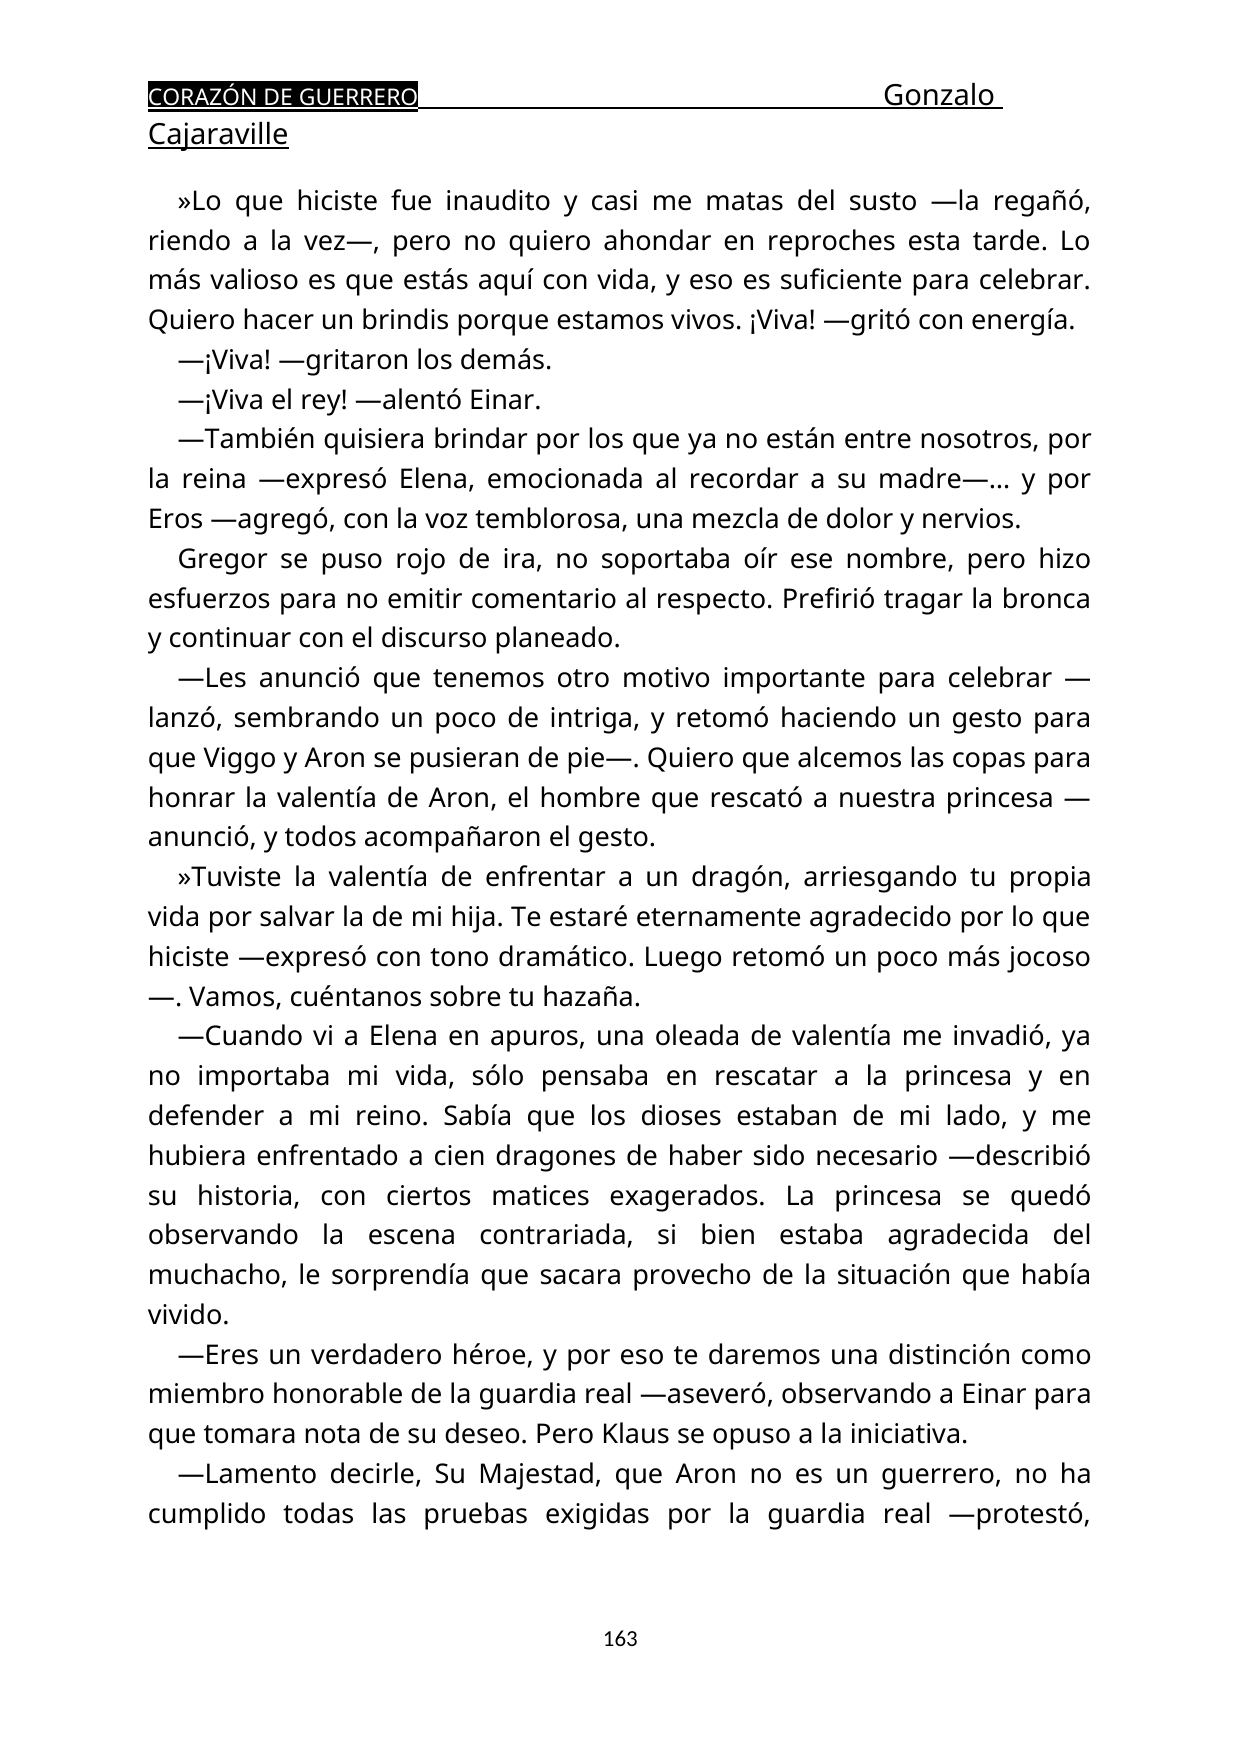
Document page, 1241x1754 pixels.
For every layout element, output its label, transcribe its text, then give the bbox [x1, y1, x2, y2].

text —Cuando vi a Elena en apuros, una oleada de valentía me invadió, ya no importaba mi vida, sólo pensaba en rescatar a la princesa y en defender a mi reino. Sabía que los dioses estaban de mi lado, y me hubiera enfrentado a cien dragones de haber sido necesario —describió su historia, con ciertos matices exagerados. La princesa se quedó observando la escena contrariada, si bien estaba agradecida del muchacho, le sorprendía que sacara provecho de la situación que había vivido. [148, 1017, 1092, 1332]
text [148, 1454, 1092, 1531]
text —También quisiera brindar por los que ya no están entre nosotros, por la reina —expresó Elena, emocionada al recordar a su madre—… y por Eros —agregó, con la voz temblorosa, una mezcla de dolor y nervios. [148, 420, 1092, 536]
text »Lo que hiciste fue inaudito y casi me matas del susto —la regañó, riendo a la vez—, pero no quiero ahondar en reproches esta tarde. Lo más valioso es que estás aquí con vida, y eso es suficiente para celebrar. Quiero hacer un brindis porque estamos vivos. ¡Viva! —gritó con energía. [148, 181, 1092, 337]
text —¡Viva el rey! —alentó Einar. [148, 380, 1092, 417]
text —Les anunció que tenemos otro motivo importante para celebrar —lanzó, sembrando un poco de intriga, y retomó haciendo un gesto para que Viggo y Aron se pusieran de pie—. Quiero que alcemos las copas para honrar la valentía de Aron, el hombre que rescató a nuestra princesa —anunció, y todos acompañaron el gesto. [148, 659, 1092, 855]
text —¡Viva! —gritaron los demás. [148, 340, 1092, 377]
text —Eres un verdadero héroe, y por eso te daremos una distinción como miembro honorable de la guardia real —aseveró, observando a Einar para que tomara nota de su deseo. Pero Klaus se opuso a la iniciativa. [148, 1335, 1092, 1452]
text »Tuviste la valentía de enfrentar a un dragón, arriesgando tu propia vida por salvar la de mi hija. Te estaré eternamente agradecido por lo que hiciste —expresó con tono dramático. Luego retomó un poco más jocoso—. Vamos, cuéntanos sobre tu hazaña. [148, 858, 1092, 1014]
text Gregor se puso rojo de ira, no soportaba oír ese nombre, pero hizo esfuerzos para no emitir comentario al respecto. Prefirió tragar la bronca y continuar con el discurso planeado. [148, 539, 1092, 656]
